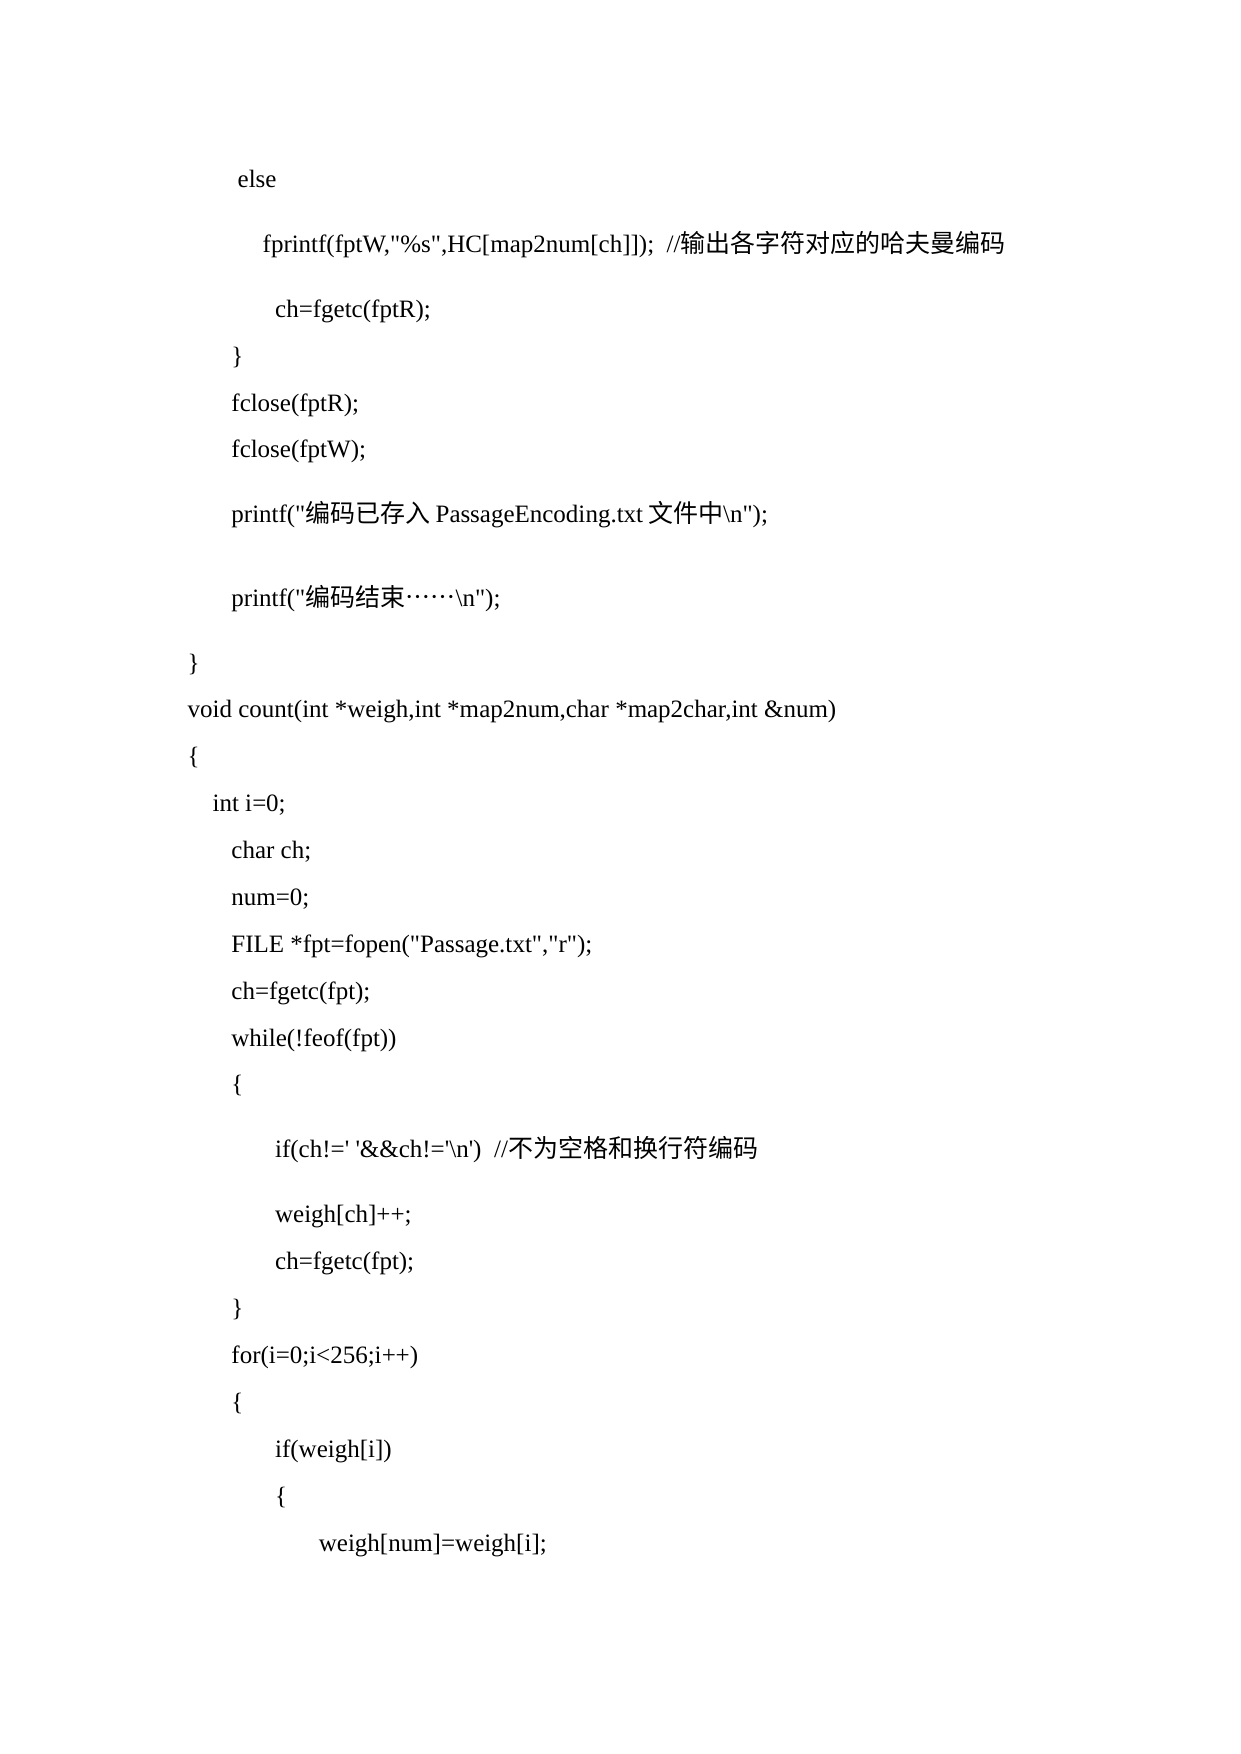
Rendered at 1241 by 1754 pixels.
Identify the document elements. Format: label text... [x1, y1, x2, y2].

text ch=fgetc(fptR); [187, 292, 1053, 324]
text } [187, 1291, 1053, 1324]
text for(i=0;i<256;i++) [187, 1338, 1053, 1371]
text if(ch!=' '&&ch!='\n') //不为空格和换行符编码 [187, 1114, 1053, 1179]
text { [187, 1479, 1053, 1511]
text printf("编码已存入PassageEncoding.txt文件中\n"); [187, 479, 1053, 544]
text printf("编码结束……\n"); [187, 563, 1053, 628]
text fclose(fptR); [187, 386, 1053, 418]
text FILE *fpt=fopen("Passage.txt","r"); [187, 927, 1053, 959]
text { [187, 1385, 1053, 1418]
text if(weigh[i]) [187, 1432, 1053, 1464]
text ch=fgetc(fpt); [187, 1244, 1053, 1277]
text fclose(fptW); [187, 433, 1053, 465]
text weigh[num]=weigh[i]; [187, 1526, 1053, 1558]
text { [187, 739, 1053, 772]
text char ch; [187, 833, 1053, 866]
text weigh[ch]++; [187, 1198, 1053, 1230]
text else [187, 162, 1053, 194]
text } [187, 646, 1053, 678]
text fprintf(fptW,"%s",HC[map2num[ch]]); //输出各字符对应的哈夫曼编码 [187, 209, 1053, 274]
text int i=0; [187, 786, 1053, 819]
text void count(int *weigh,int *map2num,char *map2char,int &num) [187, 693, 1053, 725]
text { [187, 1068, 1053, 1100]
text while(!feof(fpt)) [187, 1021, 1053, 1053]
text num=0; [187, 880, 1053, 913]
text ch=fgetc(fpt); [187, 974, 1053, 1006]
text } [187, 339, 1053, 371]
